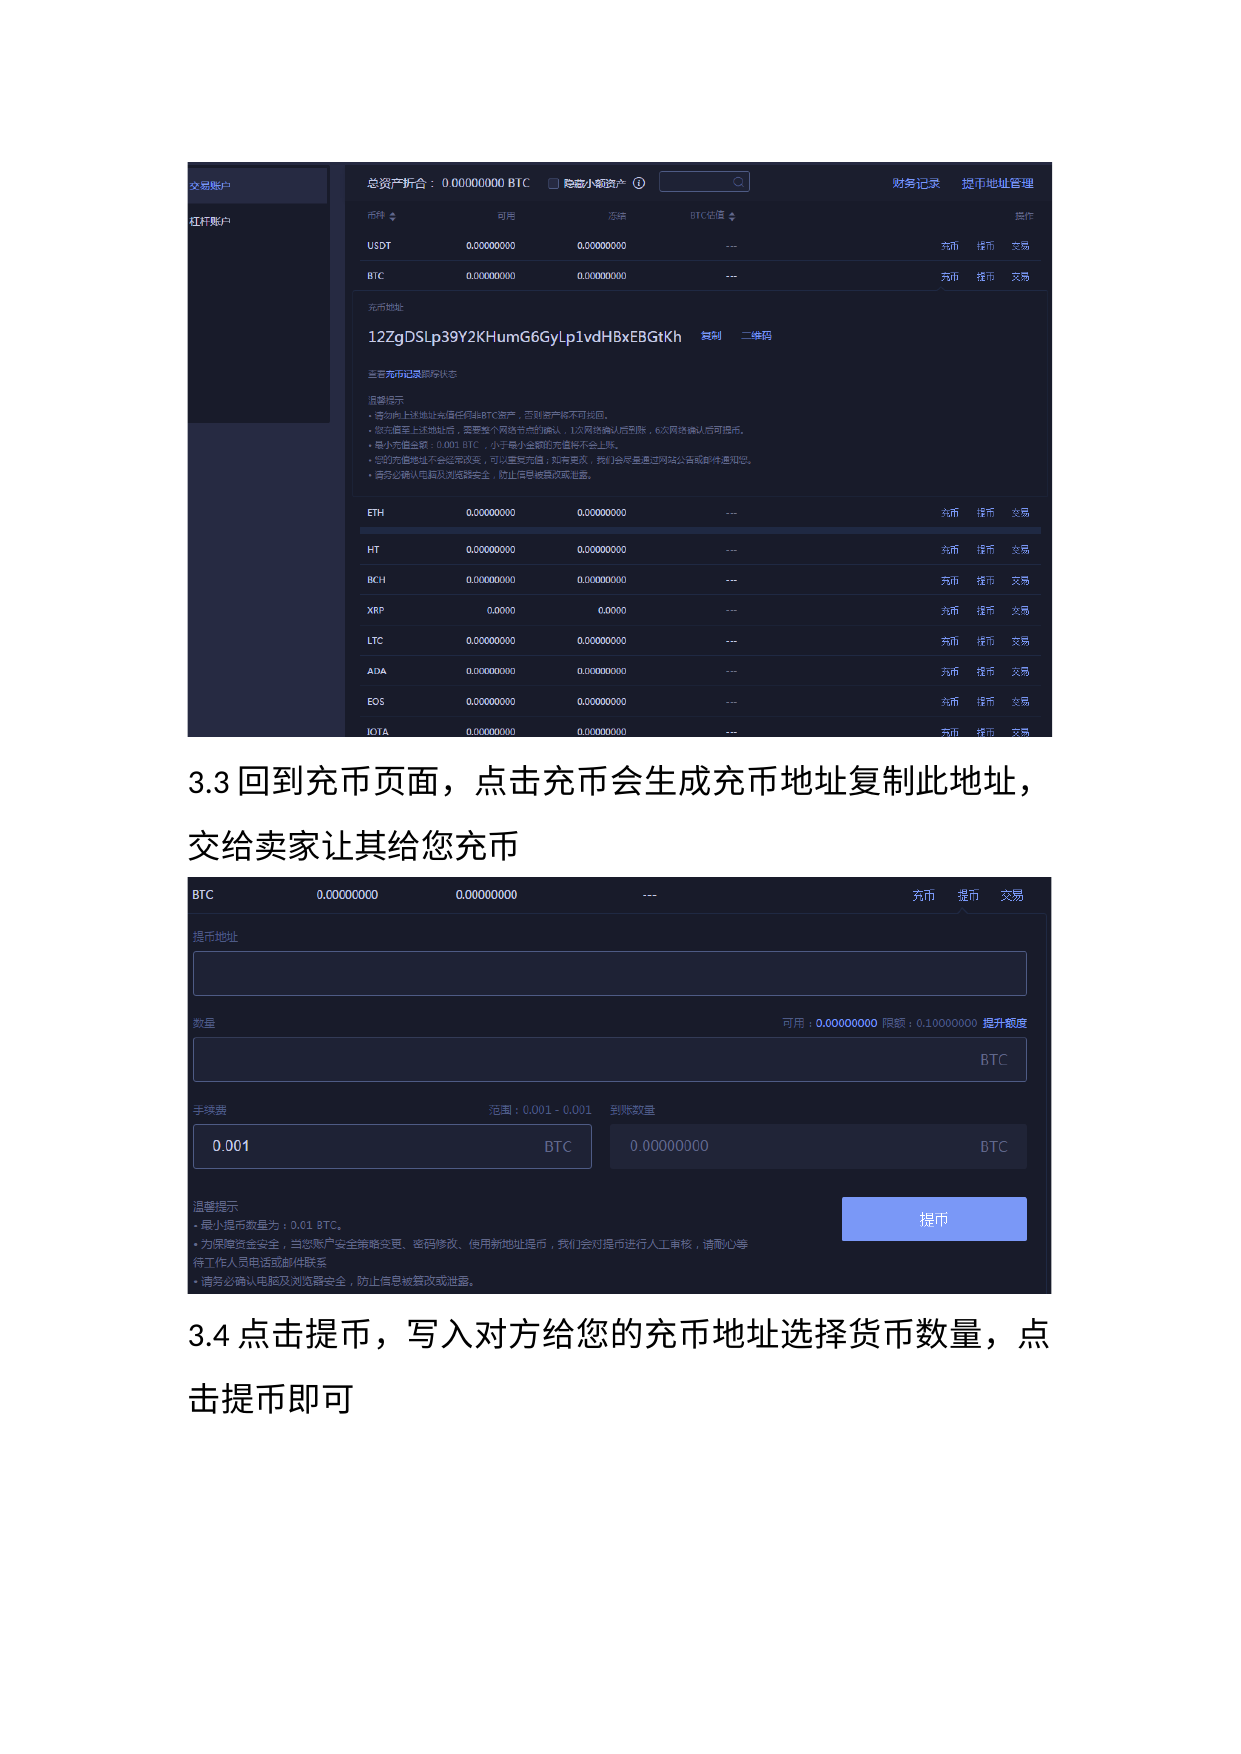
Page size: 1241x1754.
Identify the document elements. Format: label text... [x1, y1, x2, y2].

picture [187, 162, 1053, 737]
text 3.3回到充币页面，点击充币会生成充币地址复制此地址，交给卖家让其给您充币 [187, 747, 1053, 877]
picture [187, 877, 1052, 1294]
text 3.4点击提币，写入对方给您的充币地址选择货币数量，点击提币即可 [187, 1299, 1053, 1429]
